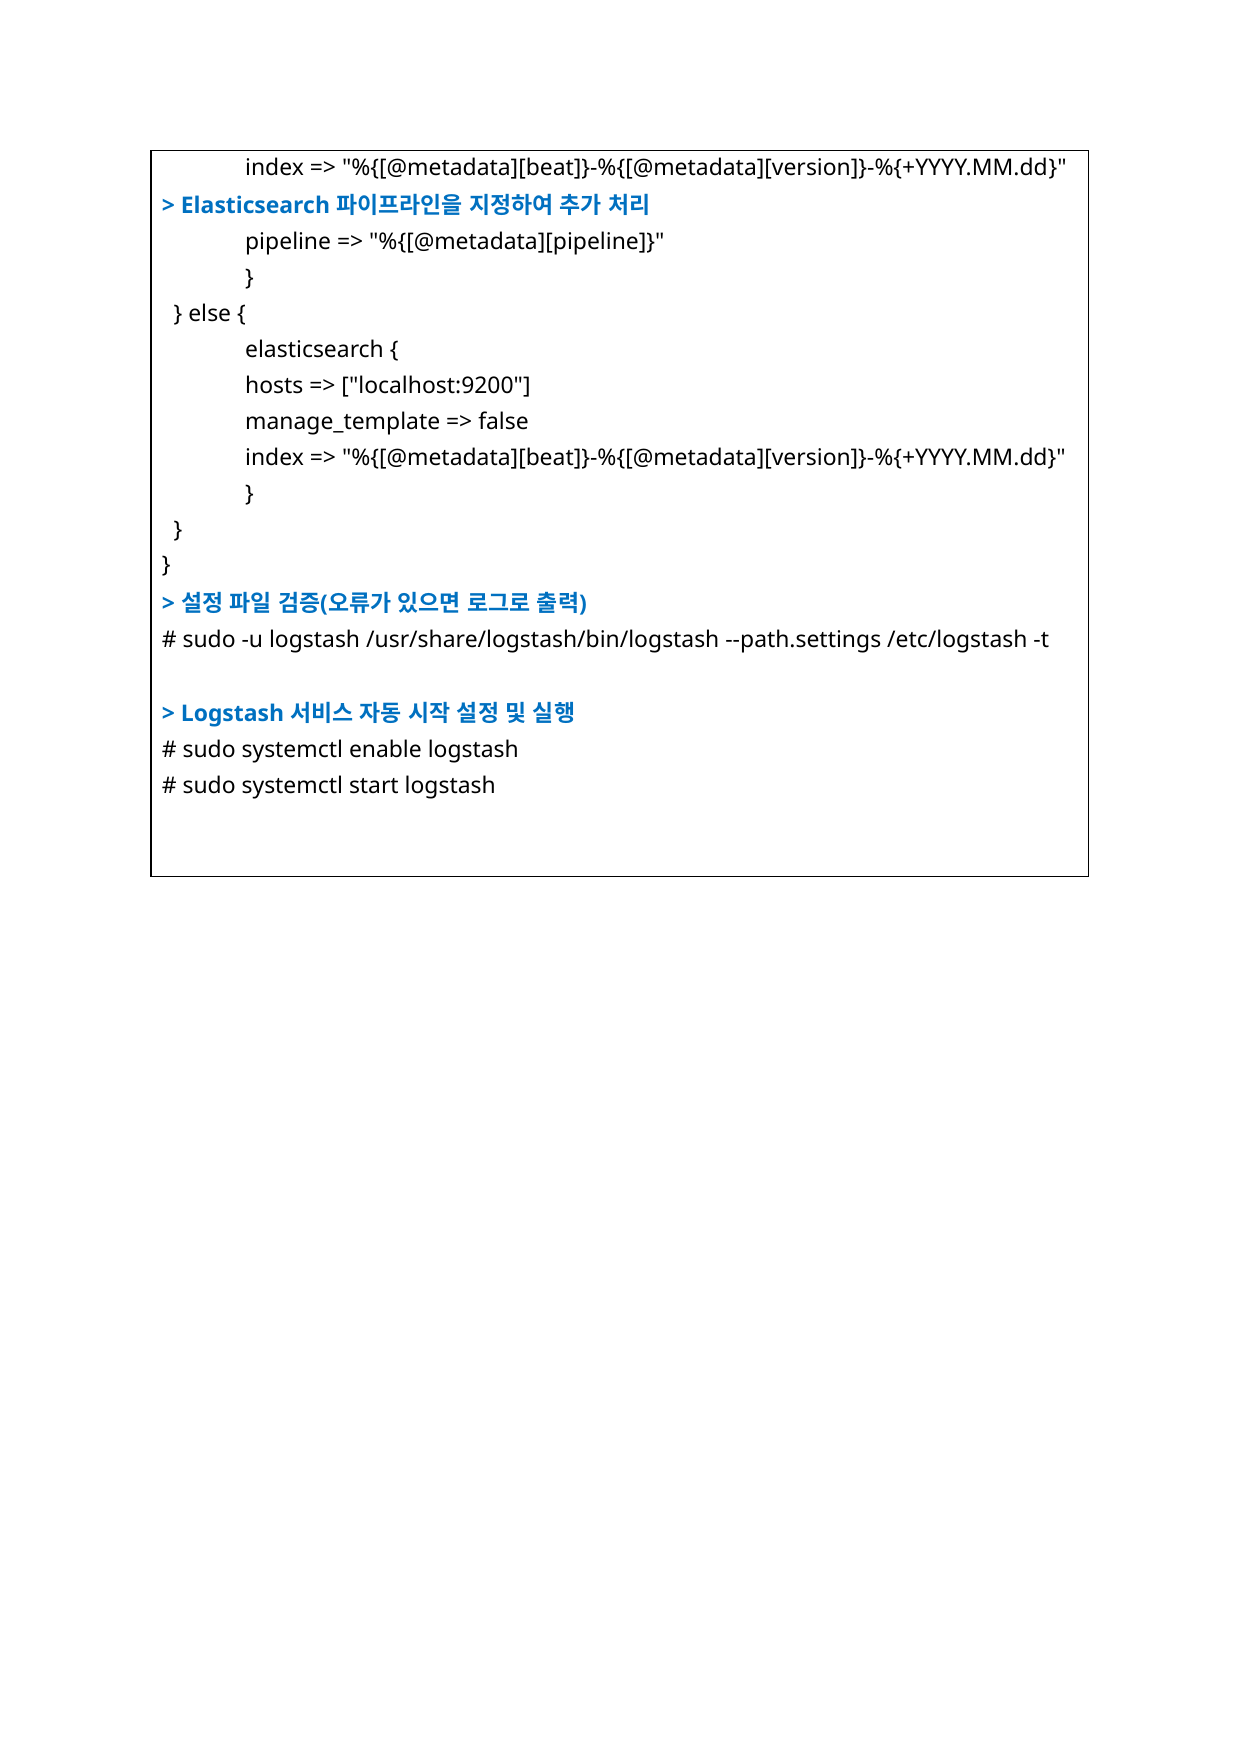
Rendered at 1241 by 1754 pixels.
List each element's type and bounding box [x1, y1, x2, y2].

table_cell [152, 151, 1088, 876]
